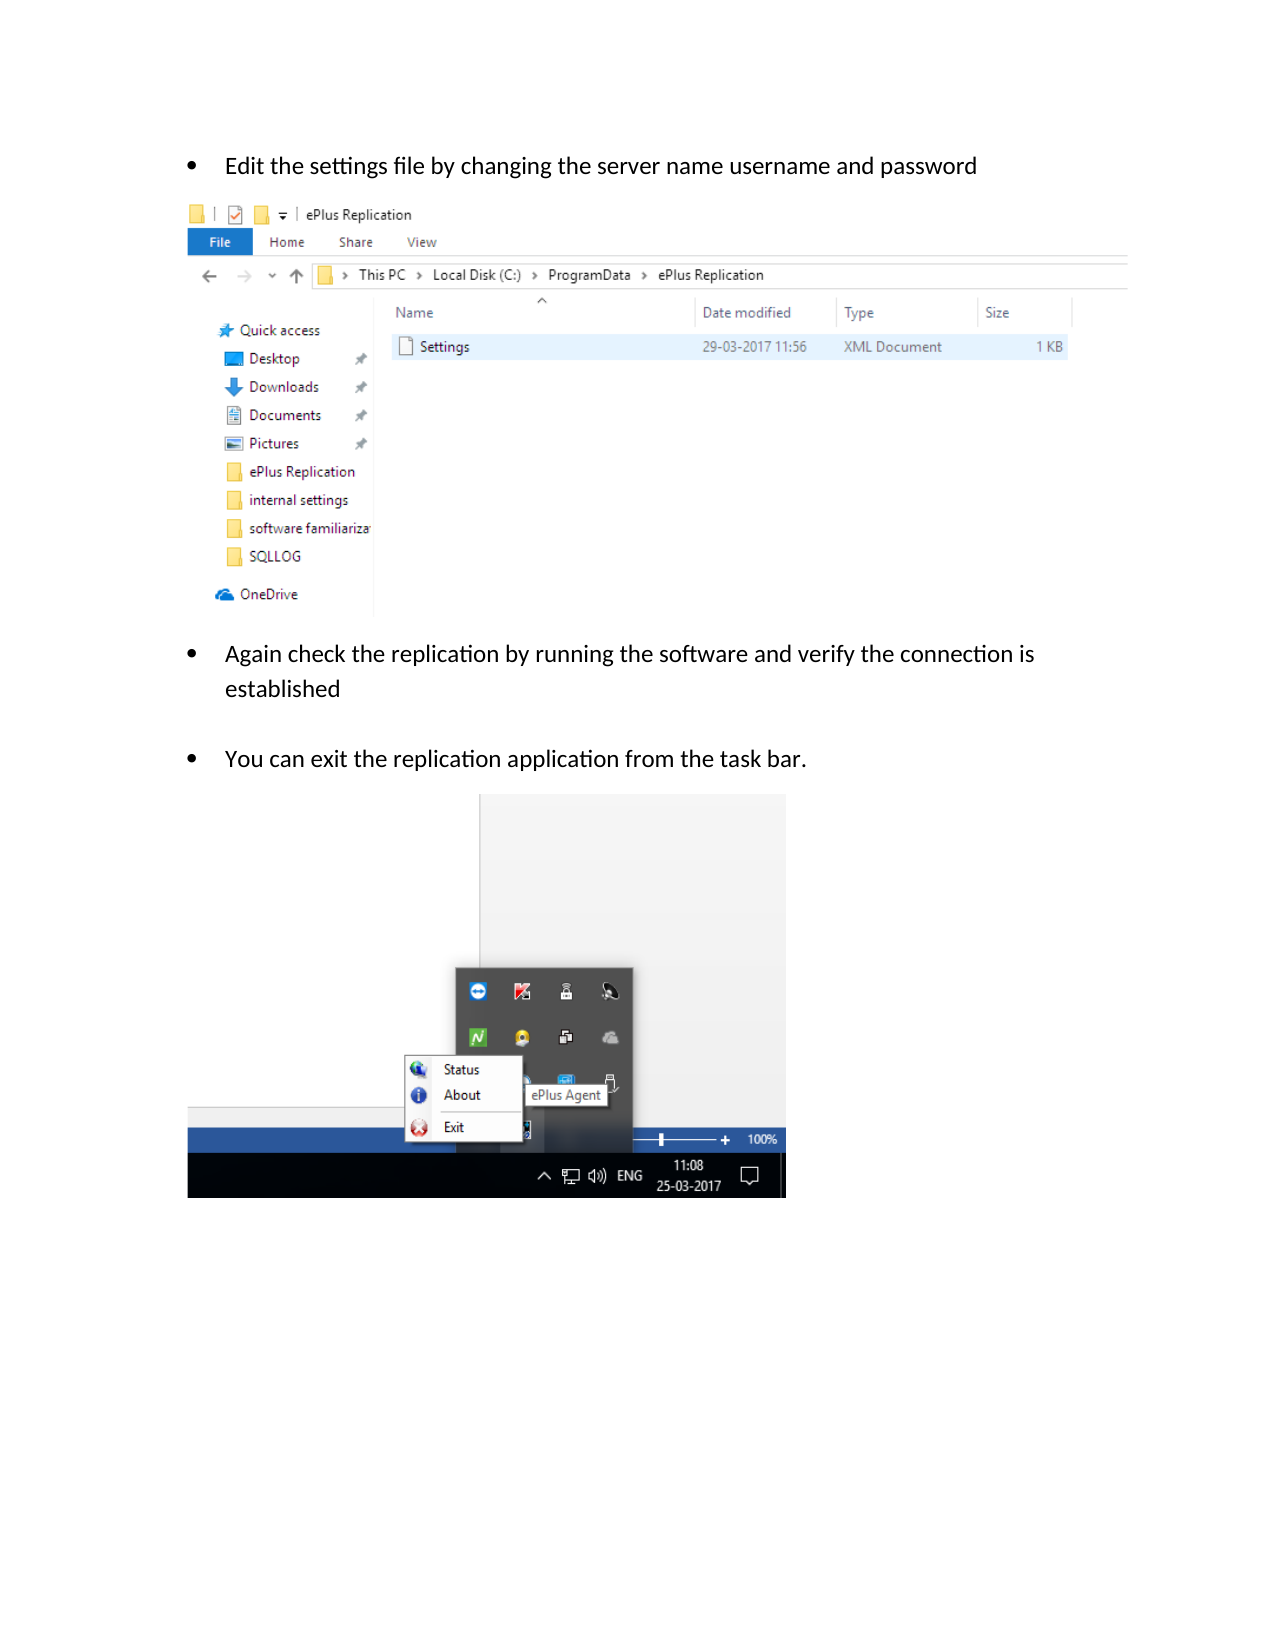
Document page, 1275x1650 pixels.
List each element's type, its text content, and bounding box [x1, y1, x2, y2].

list Edit the settings file by changing the server name username and password [187, 150, 1125, 181]
list Again check the replication by running the software and verify the connection is established [187, 638, 1125, 703]
picture [187, 201, 1128, 617]
list You can exit the replication application from the task bar. [187, 743, 1125, 773]
picture [187, 794, 786, 1198]
